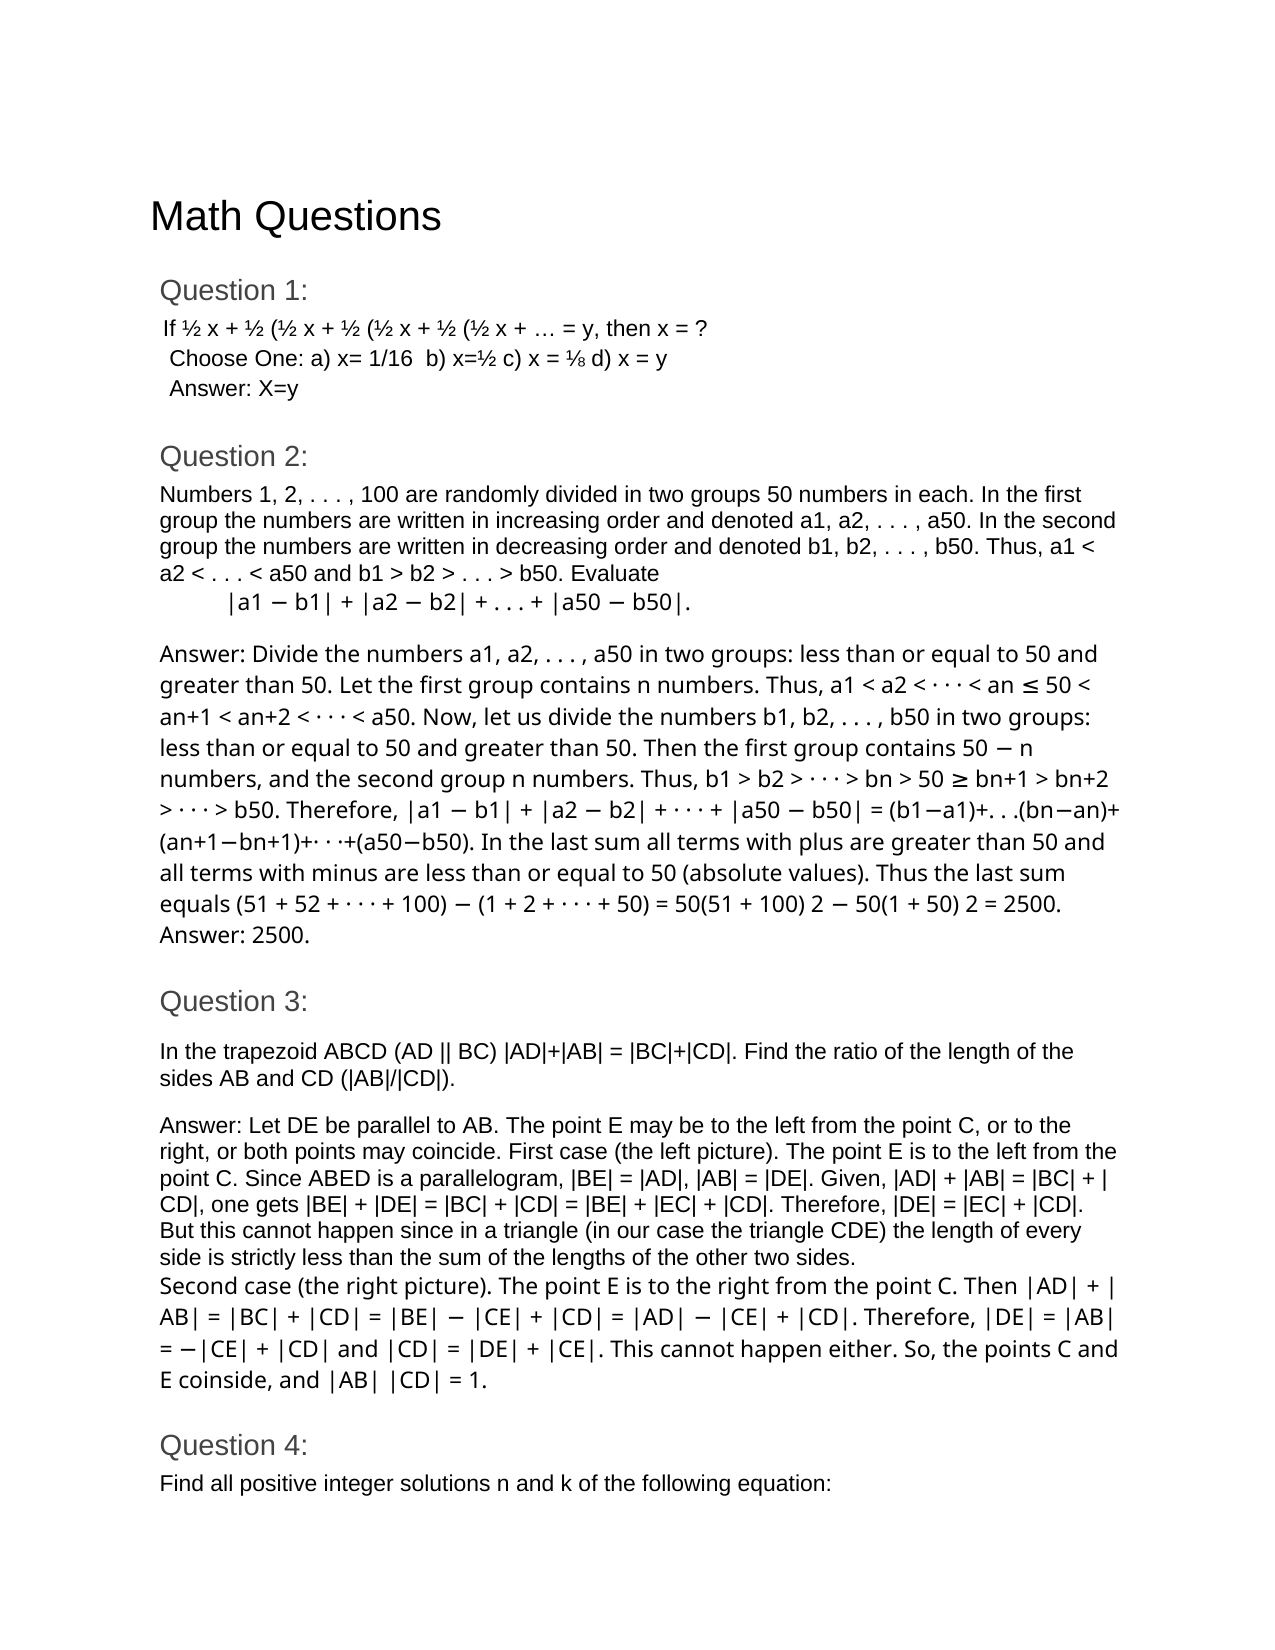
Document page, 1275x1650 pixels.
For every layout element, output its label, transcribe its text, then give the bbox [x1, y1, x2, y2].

text Answer: X=y [150, 375, 1125, 402]
subtitle Math Questions [150, 192, 1125, 239]
text If ½ x + ½ (½ x + ½ (½ x + ½ (½ x + … = y, then x = ? Choose One: a) x= 1/16 b) x=½ c) x = ⅛ d) x = y [150, 315, 1125, 371]
subtitle Question 3: [159, 984, 1125, 1017]
subtitle Question 4: [159, 1428, 1125, 1462]
subtitle Question 2: [159, 439, 1125, 472]
text In the trapezoid ABCD (AD || BC) |AD|+|AB| = |BC|+|CD|. Find the ratio of the length of the sides AB and CD (|AB|/|CD|). [159, 1038, 1125, 1091]
text |a1 − b1| + |a2 − b2| + . . . + |a50 − b50|. [159, 586, 1125, 617]
text Second case (the right picture). The point E is to the right from the point C. Then |AD| + |AB| = |BC| + |CD| = |BE| − |CE| + |CD| = |AD| − |CE| + |CD|. Therefore, |DE| = |AB| = −|CE| + |CD| and |CD| = |DE| + |CE|. This cannot happen either. So, the points C and E coinside, and |AB| |CD| = 1. [159, 1270, 1125, 1395]
text Find all positive integer solutions n and k of the following equation: [159, 1470, 1125, 1497]
text Answer: Let DE be parallel to AB. The point E may be to the left from the point C, or to the right, or both points may coincide. First case (the left picture). The point E is to the left from the point C. Since ABED is a parallelogram, |BE| = |AD|, |AB| = |DE|. Given, |AD| + |AB| = |BC| + |CD|, one gets |BE| + |DE| = |BC| + |CD| = |BE| + |EC| + |CD|. Therefore, |DE| = |EC| + |CD|. But this cannot happen since in a triangle (in our case the triangle CDE) the length of every side is strictly less than the sum of the lengths of the other two sides. [159, 1112, 1125, 1270]
subtitle Question 1: [159, 273, 1125, 306]
text Answer: Divide the numbers a1, a2, . . . , a50 in two groups: less than or equal to 50 and greater than 50. Let the first group contains n numbers. Thus, a1 < a2 < · · · < an ≤ 50 < an+1 < an+2 < · · · < a50. Now, let us divide the numbers b1, b2, . . . , b50 in two groups: less than or equal to 50 and greater than 50. Then the first group contains 50 − n numbers, and the second group n numbers. Thus, b1 > b2 > · · · > bn > 50 ≥ bn+1 > bn+2 > · · · > b50. Therefore, |a1 − b1| + |a2 − b2| + · · · + |a50 − b50| = (b1−a1)+. . .(bn−an)+(an+1−bn+1)+· · ·+(a50−b50). In the last sum all terms with plus are greater than 50 and all terms with minus are less than or equal to 50 (absolute values). Thus the last sum equals (51 + 52 + · · · + 100) − (1 + 2 + · · · + 50) = 50(51 + 100) 2 − 50(1 + 50) 2 = 2500. Answer: 2500. [159, 638, 1125, 951]
text Numbers 1, 2, . . . , 100 are randomly divided in two groups 50 numbers in each. In the first group the numbers are written in increasing order and denoted a1, a2, . . . , a50. In the second group the numbers are written in decreasing order and denoted b1, b2, . . . , b50. Thus, a1 < a2 < . . . < a50 and b1 > b2 > . . . > b50. Evaluate [159, 481, 1125, 586]
